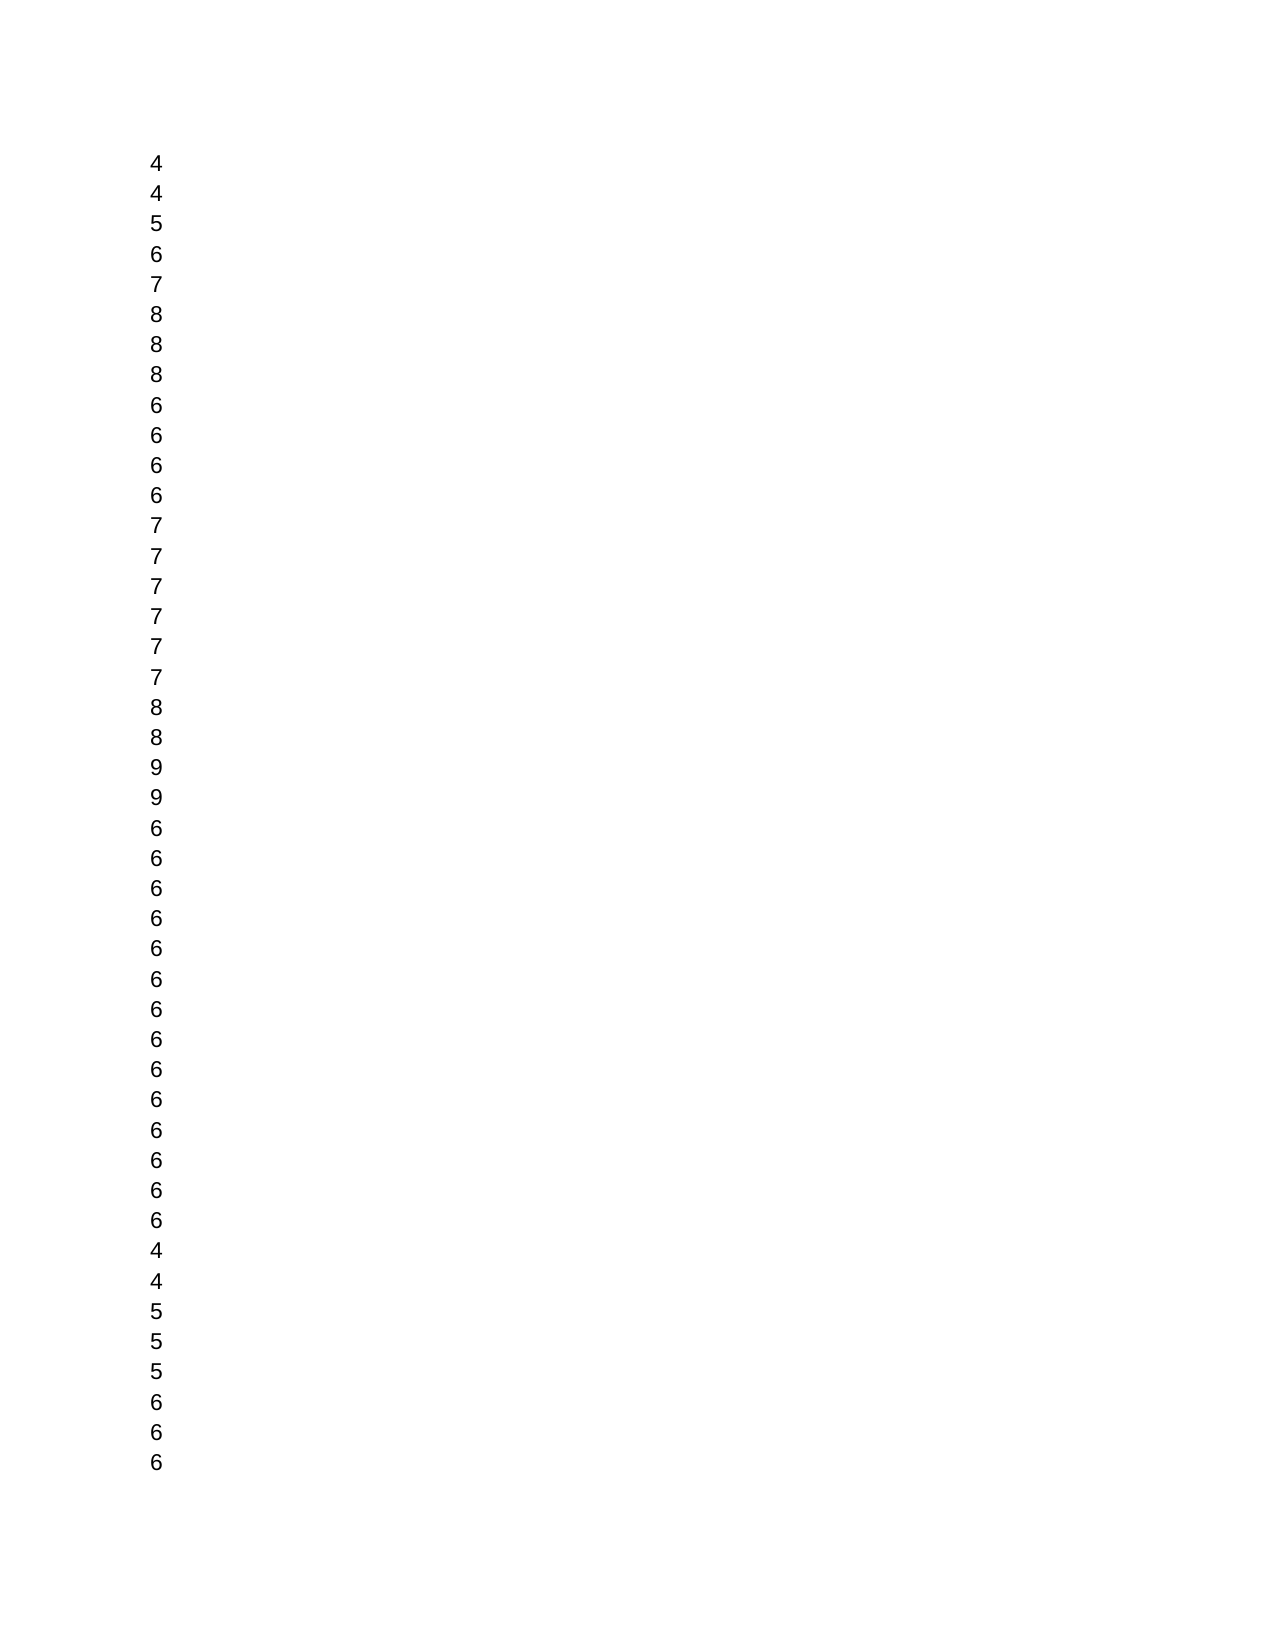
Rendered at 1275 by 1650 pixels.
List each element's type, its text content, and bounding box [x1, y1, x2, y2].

text 7 [150, 271, 1125, 297]
text 5 [150, 210, 1125, 237]
text 6 [150, 482, 1125, 509]
text 7 [150, 573, 1125, 599]
text 6 [150, 422, 1125, 448]
text 7 [150, 633, 1125, 660]
text 7 [150, 543, 1125, 569]
text 6 [150, 452, 1125, 478]
text 6 [150, 905, 1125, 932]
text 7 [150, 603, 1125, 629]
text 8 [150, 724, 1125, 750]
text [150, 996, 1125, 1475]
text 9 [150, 754, 1125, 781]
text 6 [150, 392, 1125, 418]
text 4 [150, 150, 1125, 176]
text 6 [150, 935, 1125, 962]
text 6 [150, 241, 1125, 267]
text 6 [150, 845, 1125, 871]
text 7 [150, 663, 1125, 690]
text 7 [150, 512, 1125, 539]
text 8 [150, 361, 1125, 388]
text 6 [150, 966, 1125, 992]
text 6 [150, 875, 1125, 901]
text 8 [150, 331, 1125, 358]
text 6 [150, 814, 1125, 841]
text 8 [150, 301, 1125, 327]
text 8 [150, 694, 1125, 720]
text 9 [150, 784, 1125, 811]
text 4 [150, 180, 1125, 207]
